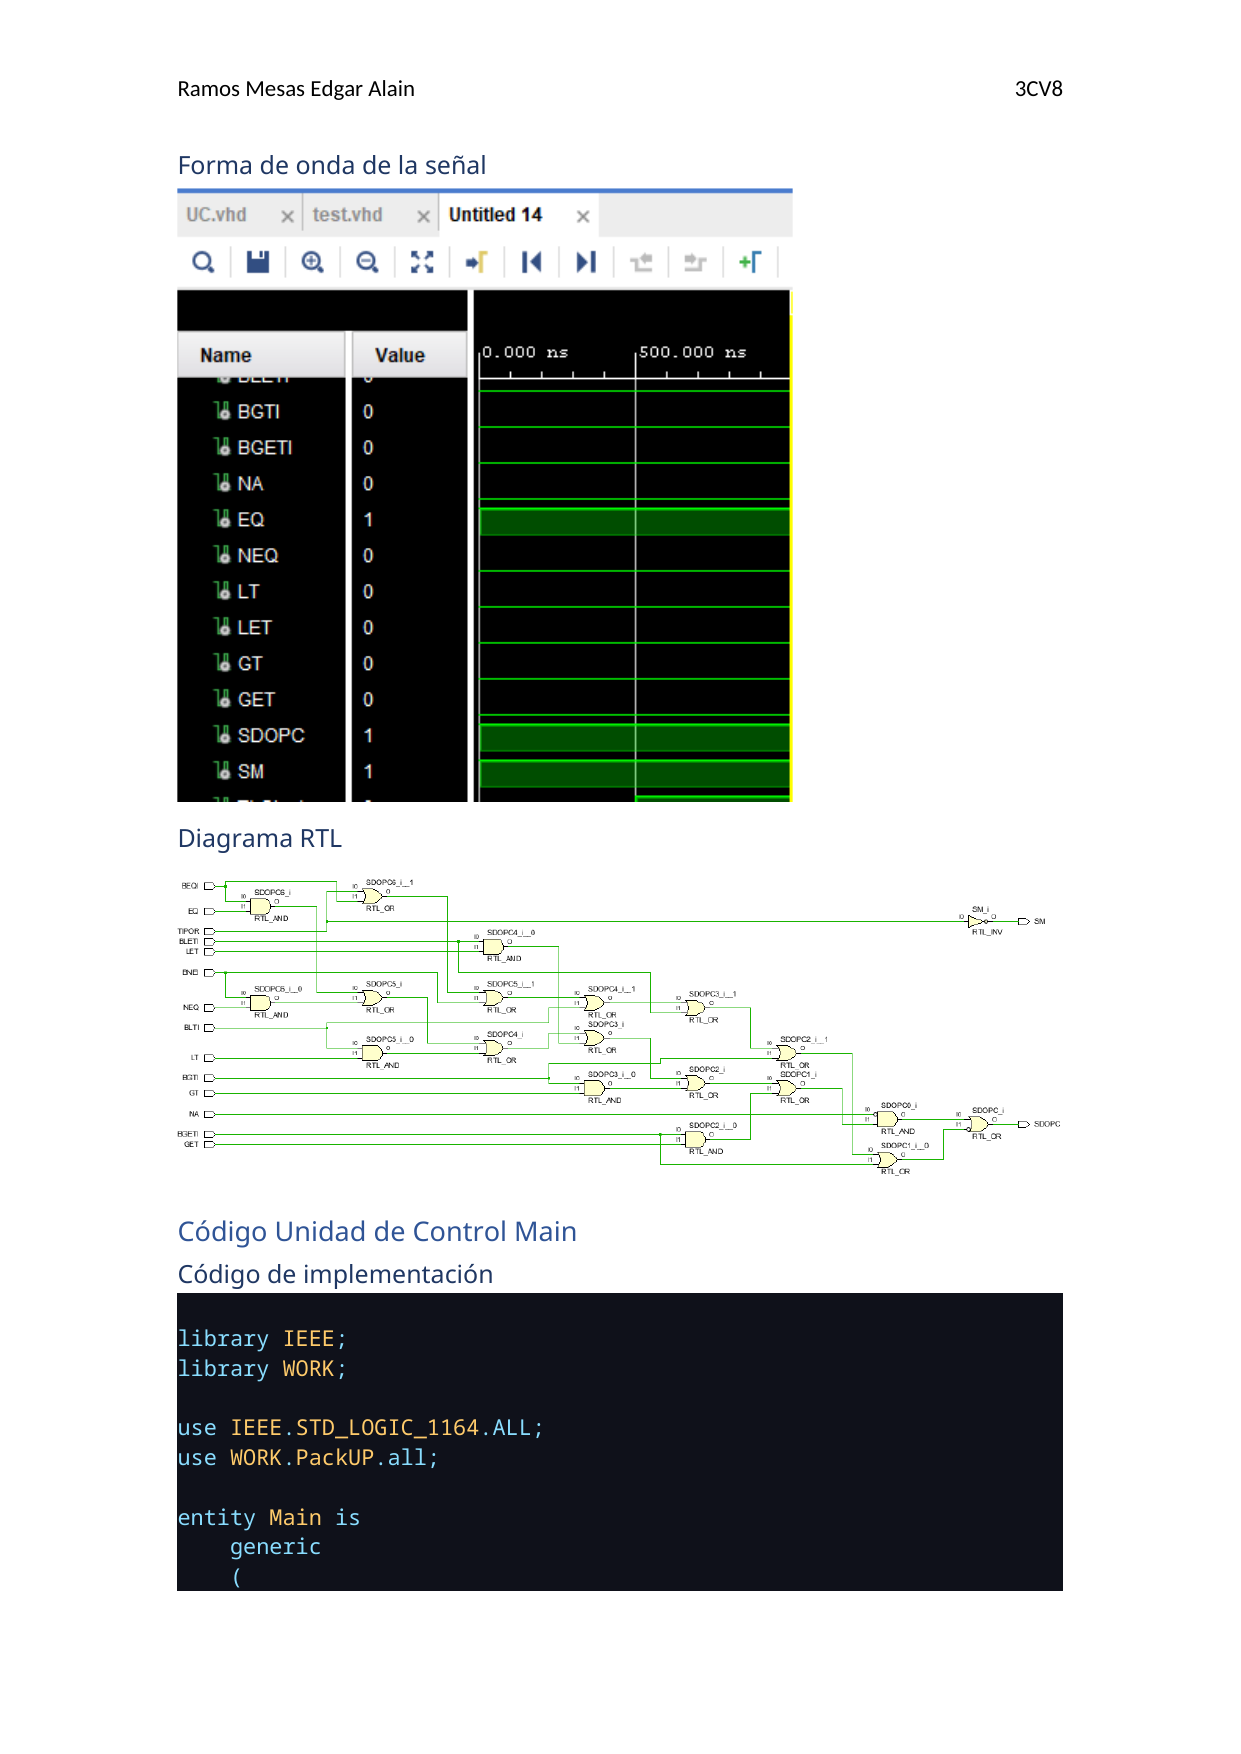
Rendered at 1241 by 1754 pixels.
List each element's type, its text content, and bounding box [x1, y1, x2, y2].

text library IEEE; [177, 1323, 1063, 1353]
text ( [177, 1561, 1063, 1591]
text entity Main is [177, 1502, 1063, 1531]
text use WORK.PackUP.all; [177, 1442, 1063, 1472]
text library WORK; [177, 1353, 1063, 1382]
subtitle Código Unidad de Control Main [177, 1212, 1063, 1249]
subtitle Diagrama RTL [177, 820, 1063, 854]
text use IEEE.STD_LOGIC_1164.ALL; [177, 1412, 1063, 1442]
subtitle Forma de onda de la señal [177, 148, 1063, 182]
picture [177, 857, 1063, 1194]
subtitle Código de implementación [177, 1256, 1063, 1290]
picture [177, 184, 793, 802]
text generic [177, 1531, 1063, 1561]
